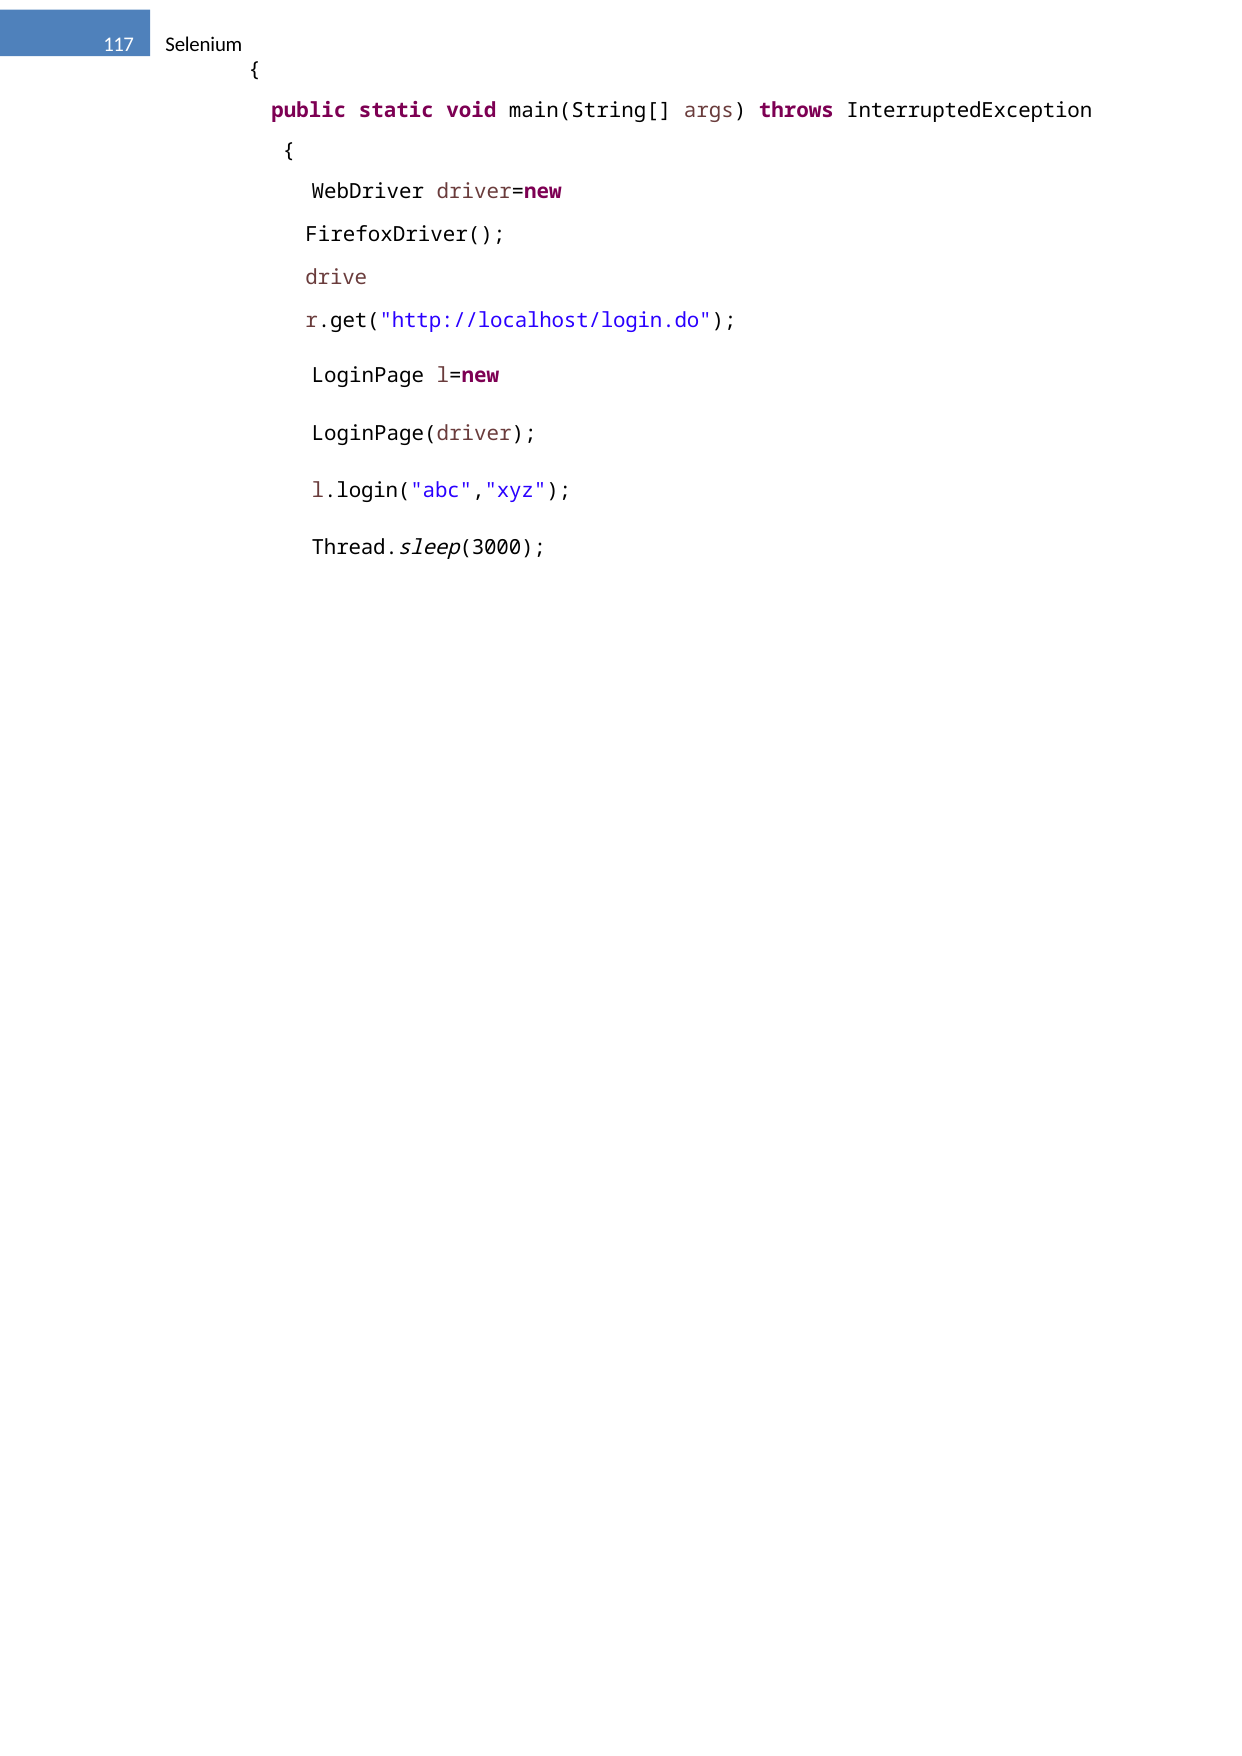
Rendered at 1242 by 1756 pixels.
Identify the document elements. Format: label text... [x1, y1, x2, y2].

text { [248, 54, 1183, 83]
text LoginPage l=new LoginPage(driver); l.login("abc","xyz"); Thread.sleep(3000); [311, 361, 723, 560]
text WebDriver driver=new FirefoxDriver(); driver.get("http://localhost/login.do"); [305, 177, 757, 334]
text { [282, 135, 1183, 164]
text public static void main(String[] args) throws InterruptedException [271, 95, 1183, 123]
